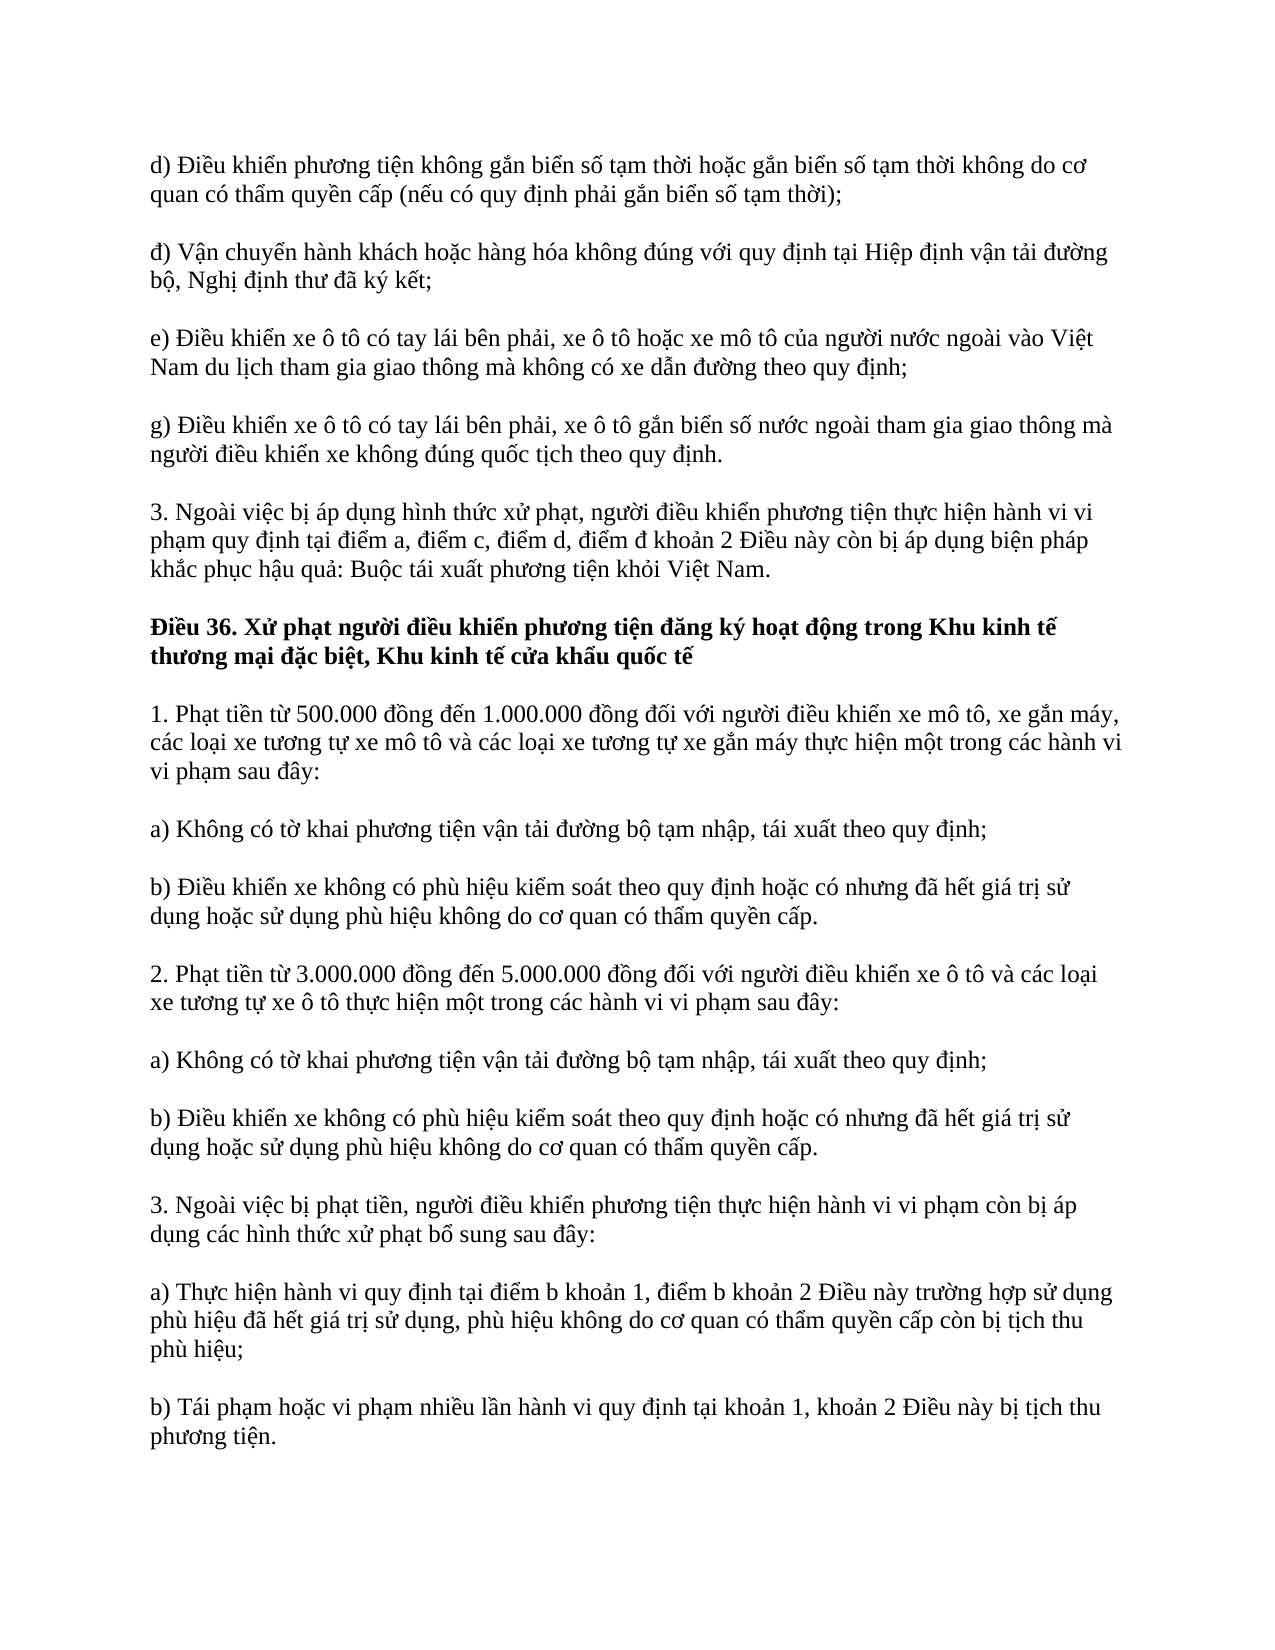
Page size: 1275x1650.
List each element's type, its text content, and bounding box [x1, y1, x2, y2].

text a) Thực hiện hành vi quy định tại điểm b khoản 1, điểm b khoản 2 Điều này trường hợp sử dụng phù hiệu đã hết giá trị sử dụng, phù hiệu không do cơ quan có thẩm quyền cấp còn bị tịch thu phù hiệu; [150, 1277, 1125, 1363]
text b) Tái phạm hoặc vi phạm nhiều lần hành vi quy định tại khoản 1, khoản 2 Điều này bị tịch thu phương tiện. [150, 1392, 1125, 1449]
text 3. Ngoài việc bị áp dụng hình thức xử phạt, người điều khiển phương tiện thực hiện hành vi vi phạm quy định tại điểm a, điểm c, điểm d, điểm đ khoản 2 Điều này còn bị áp dụng biện pháp khắc phục hậu quả: Buộc tái xuất phương tiện khỏi Việt Nam. [150, 497, 1125, 583]
text 3. Ngoài việc bị phạt tiền, người điều khiển phương tiện thực hiện hành vi vi phạm còn bị áp dụng các hình thức xử phạt bổ sung sau đây: [150, 1190, 1125, 1247]
text d) Điều khiển phương tiện không gắn biển số tạm thời hoặc gắn biển số tạm thời không do cơ quan có thẩm quyền cấp (nếu có quy định phải gắn biển số tạm thời); [150, 150, 1125, 207]
text b) Điều khiển xe không có phù hiệu kiểm soát theo quy định hoặc có nhưng đã hết giá trị sử dụng hoặc sử dụng phù hiệu không do cơ quan có thẩm quyền cấp. [150, 872, 1125, 929]
text đ) Vận chuyển hành khách hoặc hàng hóa không đúng với quy định tại Hiệp định vận tải đường bộ, Nghị định thư đã ký kết; [150, 237, 1125, 294]
text e) Điều khiển xe ô tô có tay lái bên phải, xe ô tô hoặc xe mô tô của người nước ngoài vào Việt Nam du lịch tham gia giao thông mà không có xe dẫn đường theo quy định; [150, 323, 1125, 381]
text b) Điều khiển xe không có phù hiệu kiểm soát theo quy định hoặc có nhưng đã hết giá trị sử dụng hoặc sử dụng phù hiệu không do cơ quan có thẩm quyền cấp. [150, 1103, 1125, 1161]
text Điều 36. Xử phạt người điều khiển phương tiện đăng ký hoạt động trong Khu kinh tế thương mại đặc biệt, Khu kinh tế cửa khẩu quốc tế [150, 612, 1125, 669]
text 1. Phạt tiền từ 500.000 đồng đến 1.000.000 đồng đối với người điều khiển xe mô tô, xe gắn máy, các loại xe tương tự xe mô tô và các loại xe tương tự xe gắn máy thực hiện một trong các hành vi vi phạm sau đây: [150, 699, 1125, 785]
text 2. Phạt tiền từ 3.000.000 đồng đến 5.000.000 đồng đối với người điều khiển xe ô tô và các loại xe tương tự xe ô tô thực hiện một trong các hành vi vi phạm sau đây: [150, 959, 1125, 1016]
text a) Không có tờ khai phương tiện vận tải đường bộ tạm nhập, tái xuất theo quy định; [150, 814, 1125, 843]
text a) Không có tờ khai phương tiện vận tải đường bộ tạm nhập, tái xuất theo quy định; [150, 1045, 1125, 1074]
text g) Điều khiển xe ô tô có tay lái bên phải, xe ô tô gắn biển số nước ngoài tham gia giao thông mà người điều khiển xe không đúng quốc tịch theo quy định. [150, 410, 1125, 467]
